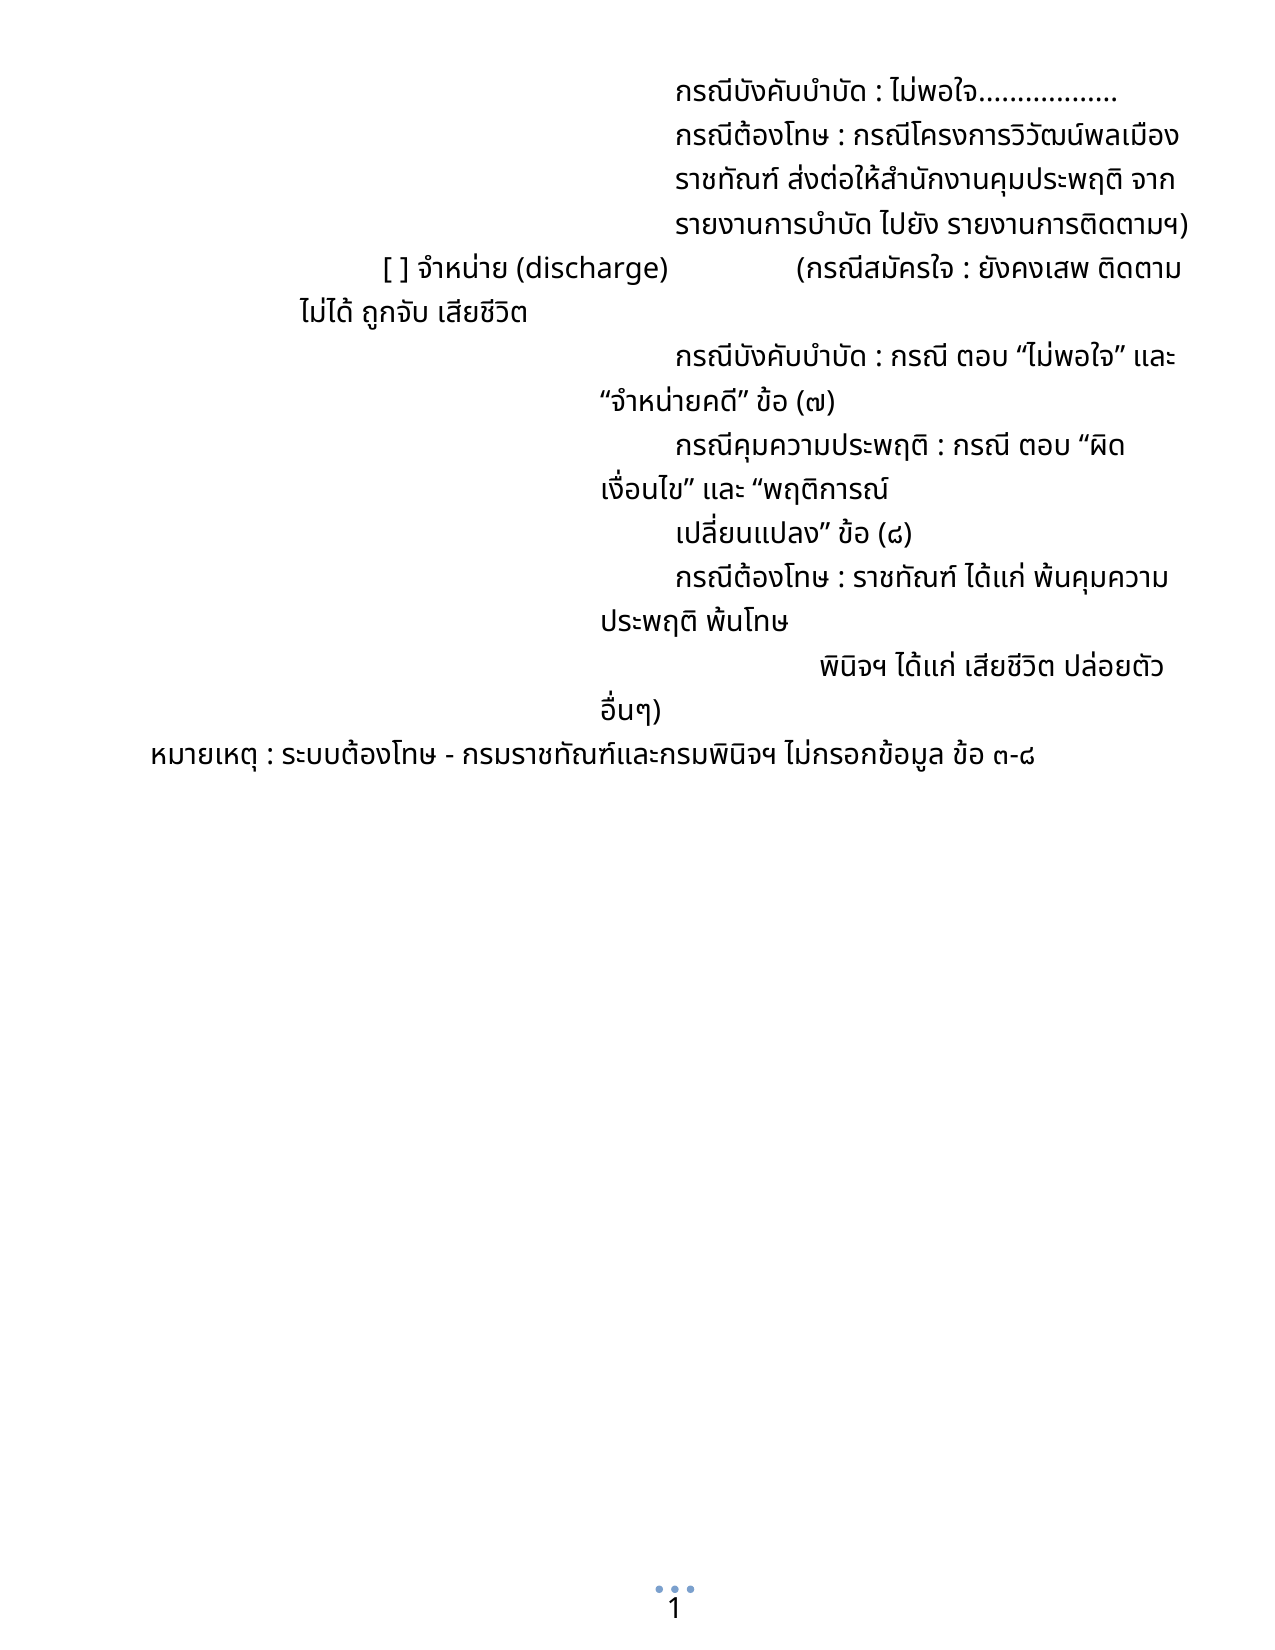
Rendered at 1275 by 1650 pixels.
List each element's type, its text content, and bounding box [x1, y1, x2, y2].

text กรณีคุมความประพฤติ : กรณี ตอบ “ผิดเงื่อนไข” และ “พฤติการณ์ [600, 424, 1200, 512]
text เปลี่ยนแปลง” ข้อ (๘) [600, 512, 1200, 557]
text กรณีต้องโทษ : กรณีโครงการวิวัฒน์พลเมืองราชทัณฑ์ ส่งต่อให้สำนักงานคุมประพฤติ จากรายงานการบำบัด ไปยัง รายงานการติดตามฯ) [675, 114, 1200, 247]
list พินิจฯ ได้แก่ เสียชีวิต ปล่อยตัว อื่นๆ) [600, 645, 1200, 733]
text กรณีบังคับบำบัด : ไม่พอใจ.................. [600, 70, 1200, 114]
list [ ] จำหน่าย (discharge) (กรณีสมัครใจ : ยังคงเสพ ติดตามไม่ได้ ถูกจับ เสียชีวิต [300, 247, 1200, 336]
text กรณีบังคับบำบัด : กรณี ตอบ “ไม่พอใจ” และ “จำหน่ายคดี” ข้อ (๗) [600, 336, 1200, 424]
text หมายเหตุ : ระบบต้องโทษ - กรมราชทัณฑ์และกรมพินิจฯ ไม่กรอกข้อมูล ข้อ ๓-๘ [150, 733, 1200, 778]
list กรณีต้องโทษ : ราชทัณฑ์ ได้แก่ พ้นคุมความประพฤติ พ้นโทษ [600, 557, 1200, 645]
